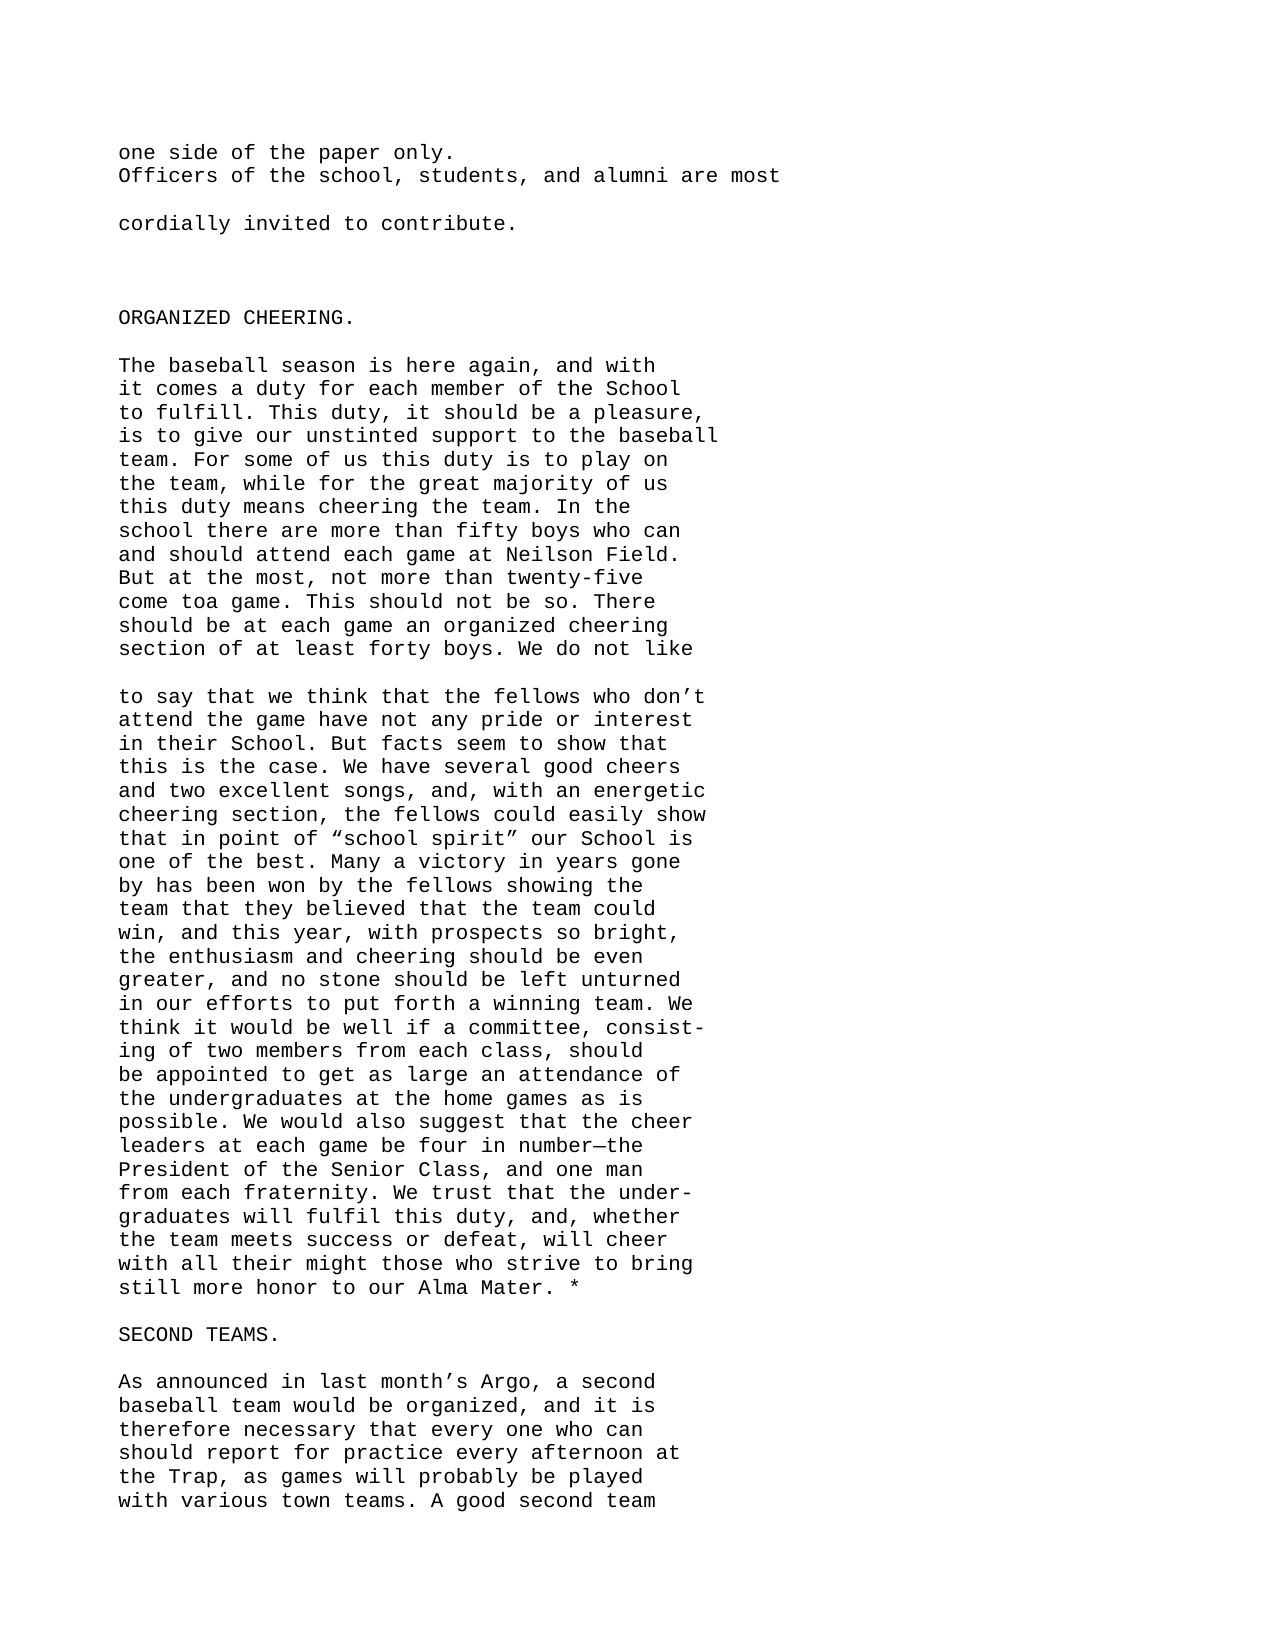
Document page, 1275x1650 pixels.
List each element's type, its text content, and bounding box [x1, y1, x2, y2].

text win, and this year, with prospects so bright, [118, 922, 1157, 946]
text President of the Senior Class, and one man [118, 1158, 1157, 1182]
text Officers of the school, students, and alumni are most [118, 165, 1157, 189]
text team. For some of us this duty is to play on [118, 449, 1157, 473]
text should be at each game an organized cheering [118, 615, 1157, 638]
text one of the best. Many a victory in years gone [118, 851, 1157, 875]
text But at the most, not more than twenty-five [118, 567, 1157, 591]
text therefore necessary that every one who can [118, 1419, 1157, 1442]
text in their School. But facts seem to show that [118, 733, 1157, 757]
text cordially invited to contribute. [118, 213, 1157, 236]
text this duty means cheering the team. In the [118, 496, 1157, 520]
text one side of the paper only. [118, 142, 1157, 165]
text to fulfill. This duty, it should be a pleasure, [118, 402, 1157, 426]
text this is the case. We have several good cheers [118, 757, 1157, 780]
text greater, and no stone should be left unturned [118, 969, 1157, 993]
text ORGANIZED CHEERING. [118, 307, 1157, 331]
text As announced in last month’s Argo, a second [118, 1371, 1157, 1395]
text The baseball season is here again, and with [118, 354, 1157, 378]
text the team meets success or defeat, will cheer [118, 1229, 1157, 1253]
text cheering section, the fellows could easily show [118, 804, 1157, 827]
text ing of two members from each class, should [118, 1040, 1157, 1064]
text SECOND TEAMS. [118, 1324, 1157, 1348]
text and should attend each game at Neilson Field. [118, 544, 1157, 567]
text still more honor to our Alma Mater. * [118, 1277, 1157, 1300]
text to say that we think that the fellows who don’t [118, 686, 1157, 709]
text possible. We would also suggest that the cheer [118, 1111, 1157, 1135]
text in our efforts to put forth a winning team. We [118, 993, 1157, 1017]
text the undergraduates at the home games as is [118, 1088, 1157, 1111]
text leaders at each game be four in number—the [118, 1135, 1157, 1158]
text come toa game. This should not be so. There [118, 591, 1157, 615]
text attend the game have not any pride or interest [118, 709, 1157, 733]
text think it would be well if a committee, consist- [118, 1017, 1157, 1040]
text the team, while for the great majority of us [118, 473, 1157, 496]
text by has been won by the fellows showing the [118, 875, 1157, 898]
text it comes a duty for each member of the School [118, 378, 1157, 402]
text is to give our unstinted support to the baseball [118, 426, 1157, 449]
text with various town teams. A good second team [118, 1489, 1157, 1513]
text the enthusiasm and cheering should be even [118, 946, 1157, 969]
text team that they believed that the team could [118, 898, 1157, 922]
text graduates will fulfil this duty, and, whether [118, 1206, 1157, 1229]
text should report for practice every afternoon at [118, 1442, 1157, 1466]
text with all their might those who strive to bring [118, 1253, 1157, 1277]
text section of at least forty boys. We do not like [118, 638, 1157, 662]
text school there are more than fifty boys who can [118, 520, 1157, 544]
text that in point of “school spirit” our School is [118, 827, 1157, 851]
text and two excellent songs, and, with an energetic [118, 780, 1157, 804]
text the Trap, as games will probably be played [118, 1466, 1157, 1489]
text be appointed to get as large an attendance of [118, 1064, 1157, 1088]
text baseball team would be organized, and it is [118, 1395, 1157, 1419]
text from each fraternity. We trust that the under- [118, 1182, 1157, 1206]
